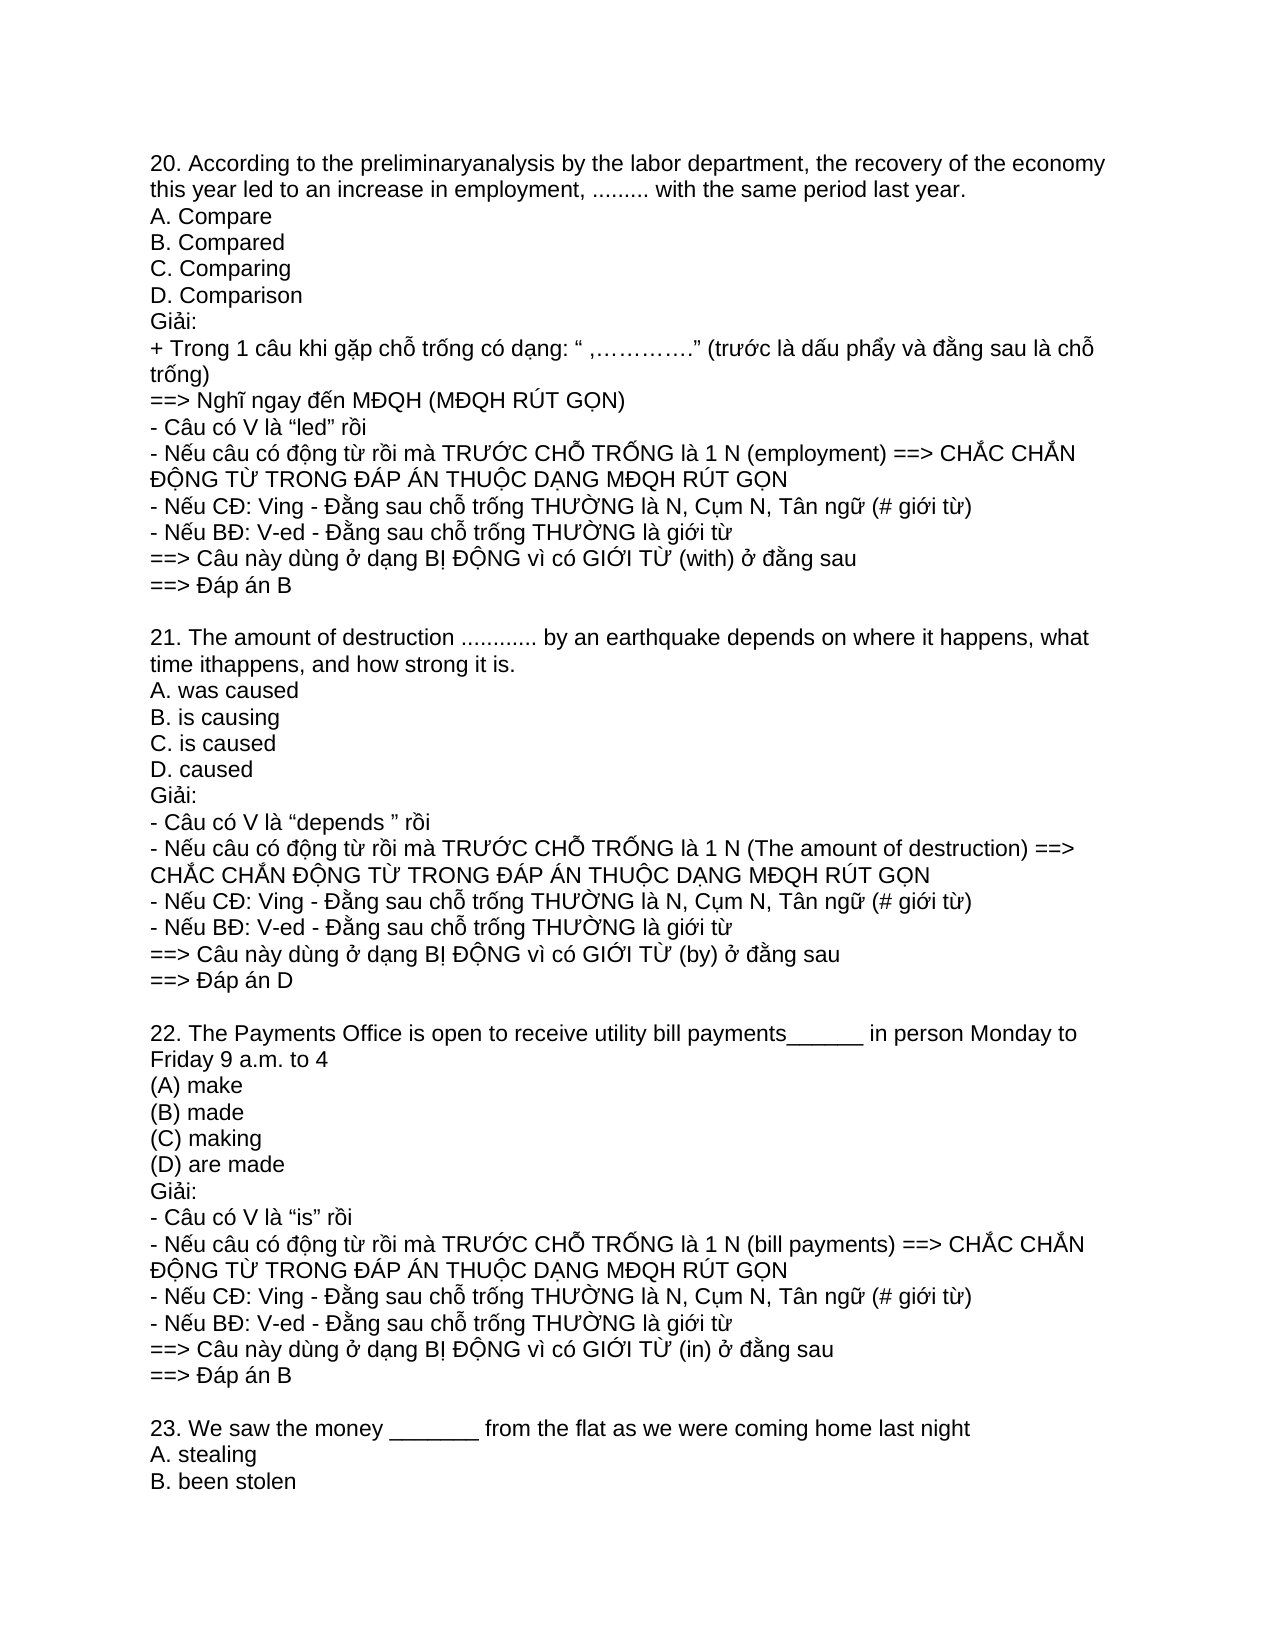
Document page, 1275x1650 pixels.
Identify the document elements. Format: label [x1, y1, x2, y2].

text [150, 150, 1125, 1494]
